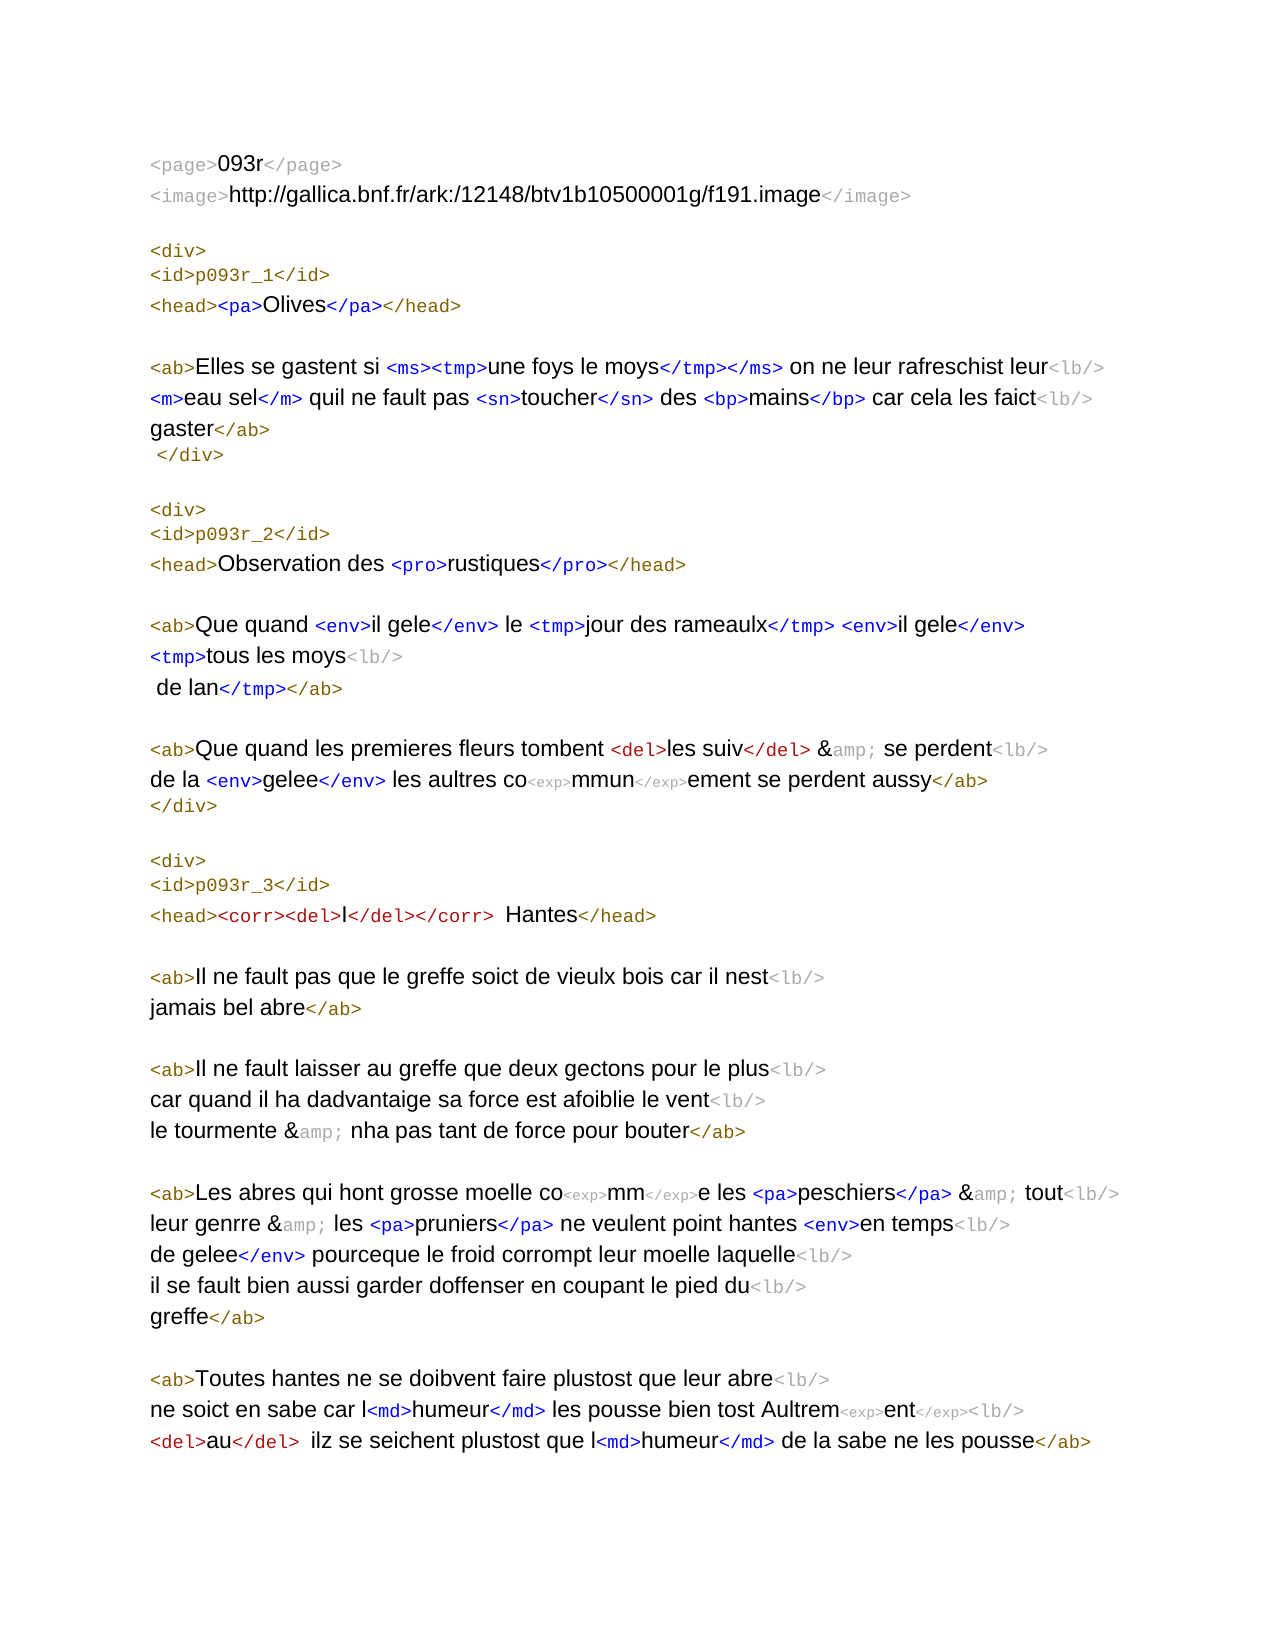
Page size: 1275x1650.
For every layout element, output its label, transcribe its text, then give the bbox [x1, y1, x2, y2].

text <m>eau sel</m> quil ne fault pas <sn>toucher</sn> des <bp>mains</bp> car cela les faict<lb/> [150, 384, 1125, 411]
text ne soict en sabe car l<md>humeur</md> les pousse bien tost Aultrem<exp>ent</exp><lb/> [150, 1396, 1125, 1423]
text gaster</ab> [150, 415, 1125, 442]
text <ab>Elles se gastent si <ms><tmp>une foys le moys</tmp></ms> on ne leur rafreschist leur<lb/> [150, 353, 1125, 380]
text leur genrre &amp; les <pa>pruniers</pa> ne veulent point hantes <env>en temps<lb/> [150, 1210, 1125, 1237]
text <div> <id>p093r_1</id> <head><pa>Olives</pa></head> [150, 212, 1125, 318]
text de lan</tmp></ab> [150, 673, 1125, 701]
text <ab>Toutes hantes ne se doibvent faire plustost que leur abre<lb/> [150, 1365, 1125, 1392]
text <del>au</del> ilz se seichent plustost que l<md>humeur</md> de la sabe ne les pousse</ab> [150, 1427, 1125, 1454]
text <image>http://gallica.bnf.fr/ark:/12148/btv1b10500001g/f191.image</image> [150, 181, 1125, 208]
text <ab>Il ne fault pas que le greffe soict de vieulx bois car il nest<lb/> [150, 963, 1125, 990]
text car quand il ha dadvantaige sa force est afoiblie le vent<lb/> [150, 1086, 1125, 1113]
text <ab>Que quand <env>il gele</env> le <tmp>jour des rameaulx</tmp> <env>il gele</env> <tmp>tous les moys<lb/> [150, 611, 1125, 669]
text greffe</ab> [150, 1303, 1125, 1330]
text <ab>Que quand les premieres fleurs tombent <del>les suiv</del> &amp; se perdent<lb/> [150, 735, 1125, 762]
text il se fault bien aussi garder doffenser en coupant le pied du<lb/> [150, 1272, 1125, 1299]
text </div> <div> <id>p093r_2</id> <head>Observation des <pro>rustiques</pro></head> [150, 446, 1125, 577]
text </div> <div> <id>p093r_3</id> <head><corr><del>I</del></corr> Hantes</head> [150, 797, 1125, 928]
text de gelee</env> pourceque le froid corrompt leur moelle laquelle<lb/> [150, 1241, 1125, 1268]
text <ab>Il ne fault laisser au greffe que deux gectons pour le plus<lb/> [150, 1055, 1125, 1082]
text jamais bel abre</ab> [150, 994, 1125, 1021]
text de la <env>gelee</env> les aultres co<exp>mmun</exp>ement se perdent aussy</ab> [150, 766, 1125, 793]
text le tourmente &amp; nha pas tant de force pour bouter</ab> [150, 1117, 1125, 1144]
text <ab>Les abres qui hont grosse moelle co<exp>mm</exp>e les <pa>peschiers</pa> &amp; tout<lb/> [150, 1179, 1125, 1206]
text <page>093r</page> [150, 150, 1125, 177]
